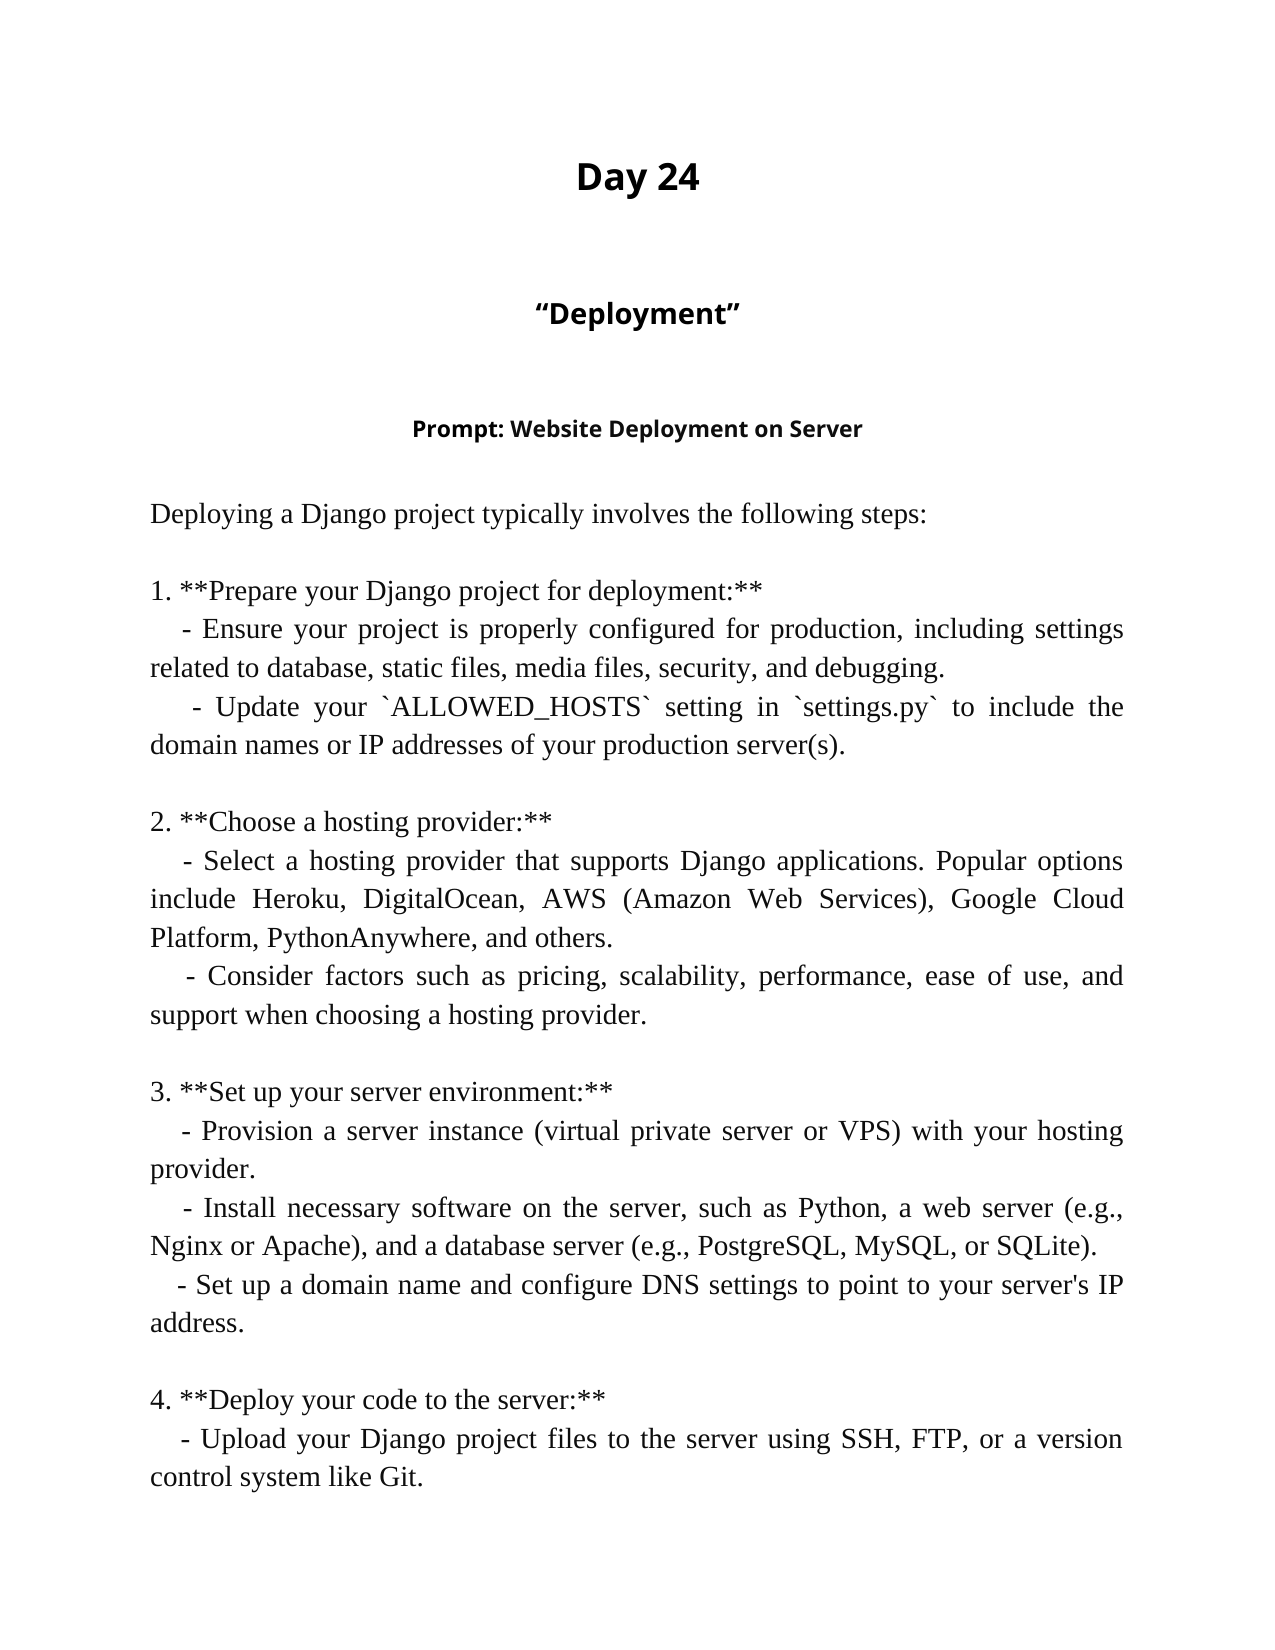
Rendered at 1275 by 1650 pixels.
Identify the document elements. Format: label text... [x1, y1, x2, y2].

text - Install necessary software on the server, such as Python, a web server (e.g., Nginx or Apache), and a database server (e.g., PostgreSQL, MySQL, or SQLite). [150, 1190, 1125, 1262]
text - Upload your Django project files to the server using SSH, FTP, or a version control system like Git. [150, 1421, 1125, 1493]
text - Set up a domain name and configure DNS settings to point to your server's IP address. [150, 1267, 1125, 1339]
text 1. **Prepare your Django project for deployment:** [150, 573, 1125, 607]
text - Ensure your project is properly configured for production, including settings related to database, static files, media files, security, and debugging. [150, 612, 1125, 684]
text Day 24 [150, 150, 1125, 201]
text - Select a hosting provider that supports Django applications. Popular options include Heroku, DigitalOcean, AWS (Amazon Web Services), Google Cloud Platform, PythonAnywhere, and others. [150, 843, 1125, 953]
text - Consider factors such as pricing, scalability, performance, ease of use, and support when choosing a hosting provider. [150, 958, 1125, 1031]
text Prompt: Website Deployment on Server [150, 412, 1125, 444]
text “Deployment” [150, 293, 1125, 333]
text 4. **Deploy your code to the server:** [150, 1382, 1125, 1416]
text 2. **Choose a hosting provider:** [150, 804, 1125, 838]
text 3. **Set up your server environment:** [150, 1074, 1125, 1108]
text Deploying a Django project typically involves the following steps: [150, 496, 1125, 529]
text - Provision a server instance (virtual private server or VPS) with your hosting provider. [150, 1113, 1125, 1185]
text - Update your `ALLOWED_HOSTS` setting in `settings.py` to include the domain names or IP addresses of your production server(s). [150, 689, 1125, 761]
